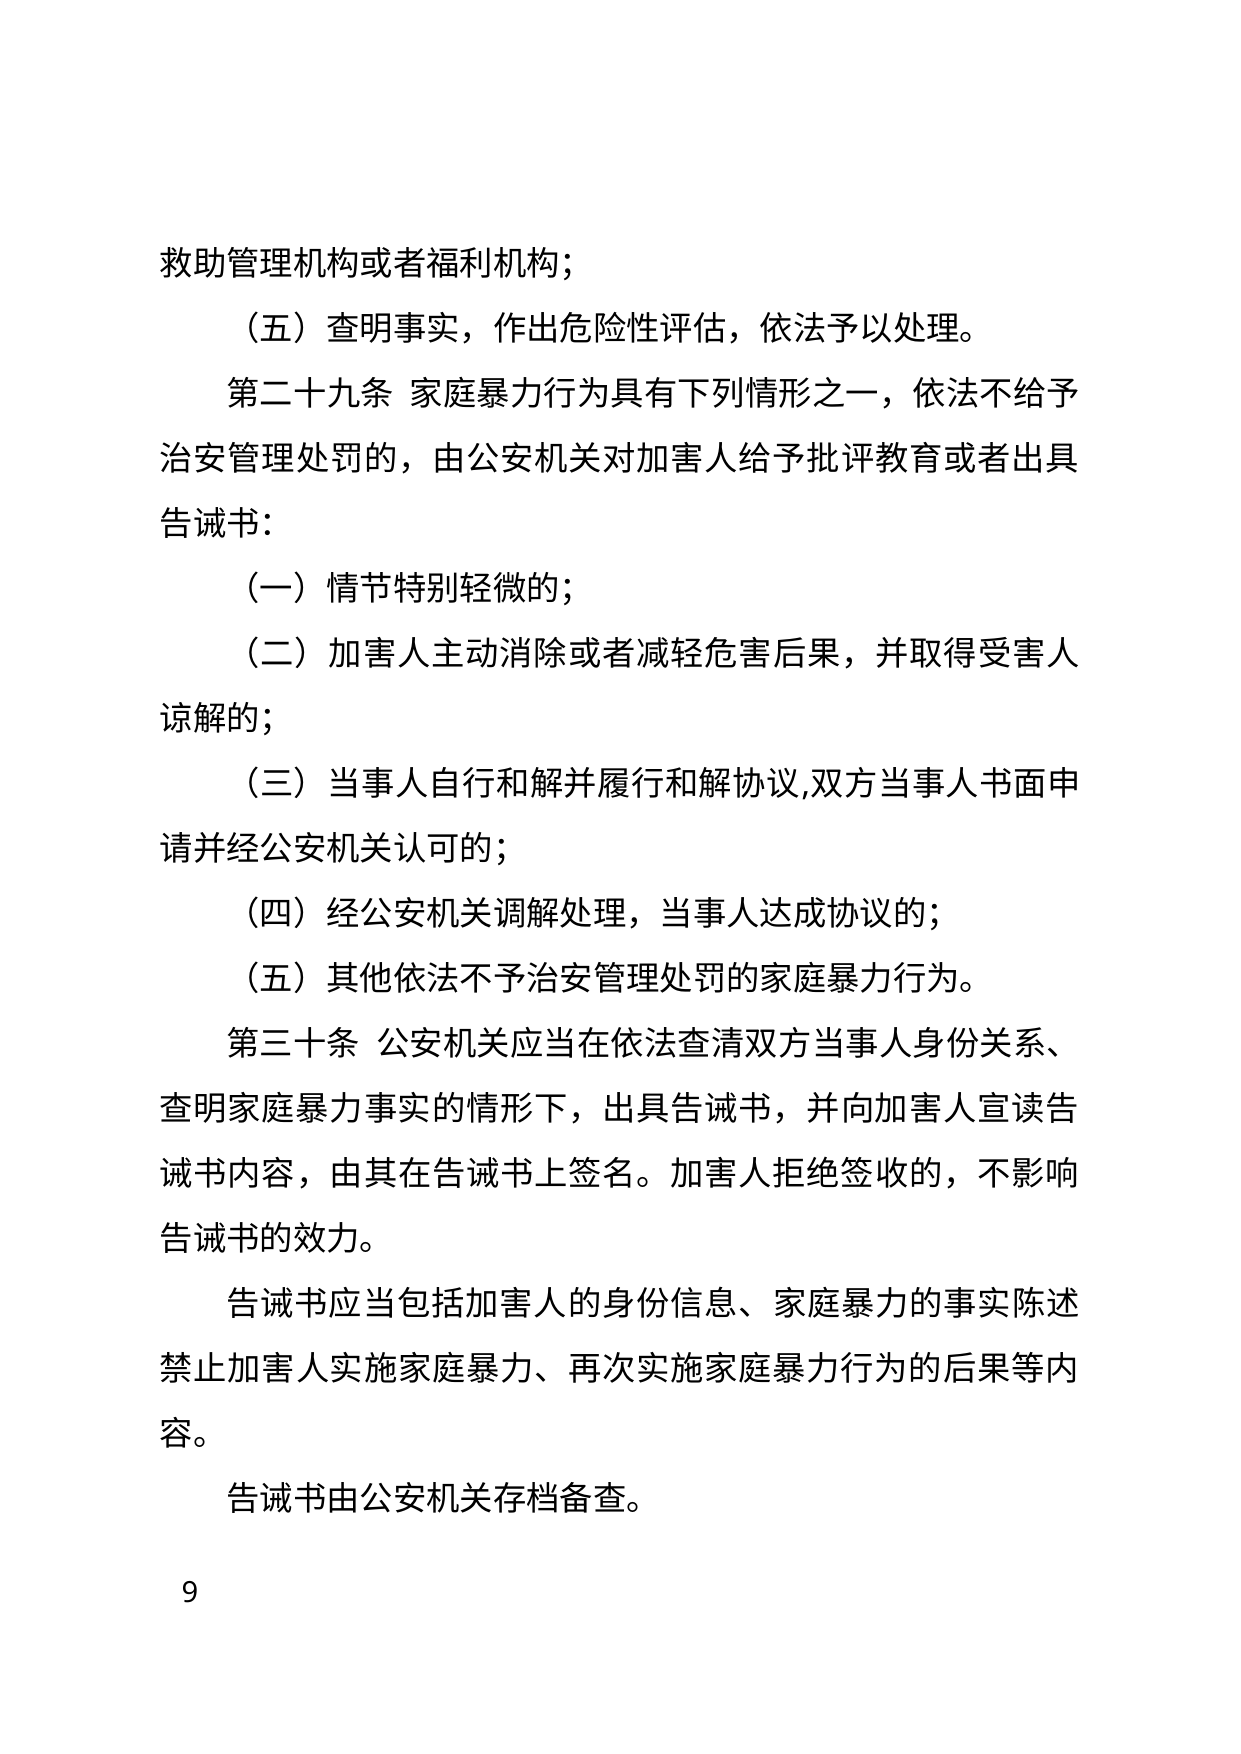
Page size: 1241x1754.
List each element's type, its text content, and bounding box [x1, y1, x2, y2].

text 告诫书应当包括加害人的身份信息、家庭暴力的事实陈述、禁止加害人实施家庭暴力、再次实施家庭暴力行为的后果等内容。 [159, 1268, 1081, 1463]
text （一）情节特别轻微的； [159, 553, 1081, 618]
text （三）当事人自行和解并履行和解协议,双方当事人书面申请并经公安机关认可的； [159, 748, 1081, 878]
text （五）查明事实，作出危险性评估，依法予以处理。 [159, 293, 1081, 358]
text （二）加害人主动消除或者减轻危害后果，并取得受害人谅解的； [159, 618, 1081, 748]
text 第三十条 公安机关应当在依法查清双方当事人身份关系、查明家庭暴力事实的情形下，出具告诫书，并向加害人宣读告诫书内容，由其在告诫书上签名。加害人拒绝签收的，不影响告诫书的效力。 [159, 1008, 1081, 1268]
text 第二十九条 家庭暴力行为具有下列情形之一，依法不给予治安管理处罚的，由公安机关对加害人给予批评教育或者出具告诫书： [159, 358, 1081, 553]
text 告诫书由公安机关存档备查。 [159, 1463, 1081, 1528]
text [159, 228, 1081, 293]
text （四）经公安机关调解处理，当事人达成协议的； [159, 878, 1081, 943]
text （五）其他依法不予治安管理处罚的家庭暴力行为。 [159, 943, 1081, 1008]
